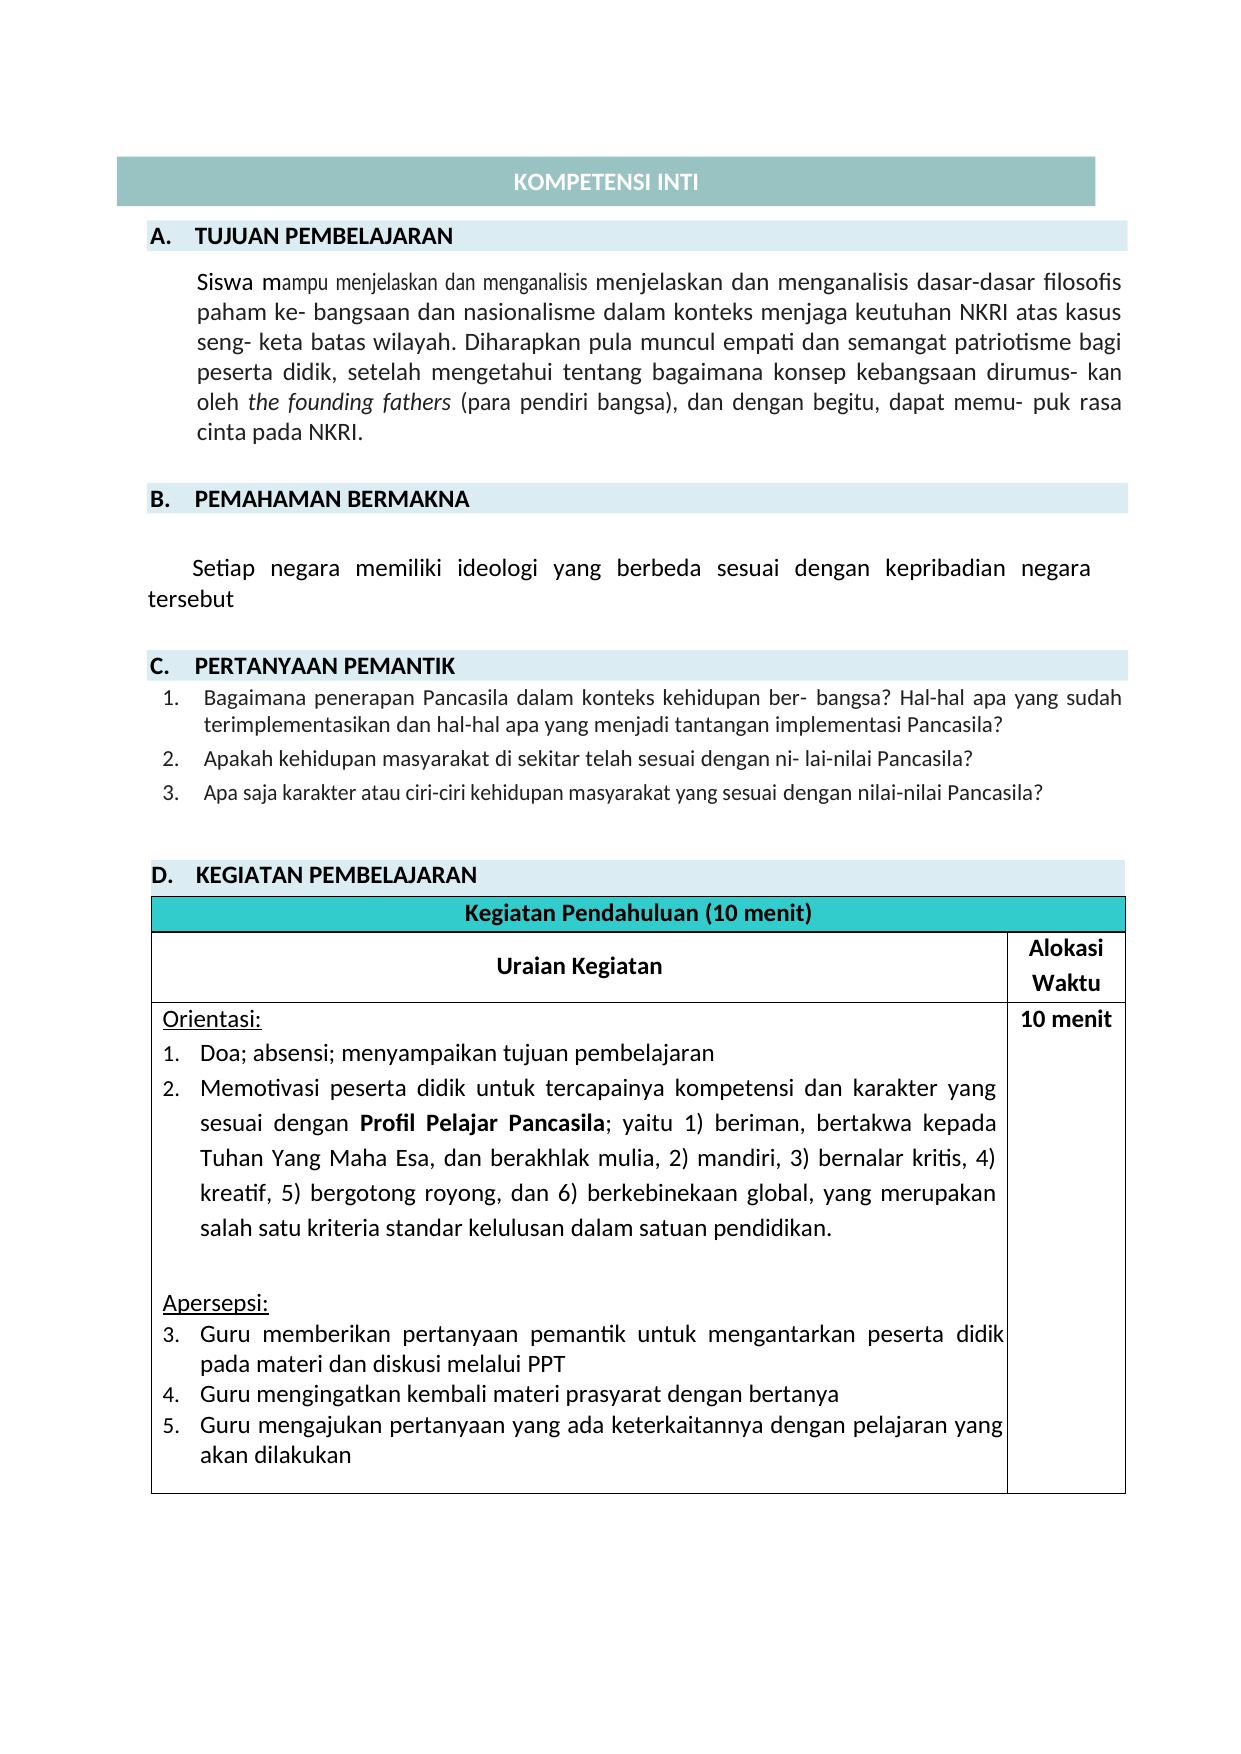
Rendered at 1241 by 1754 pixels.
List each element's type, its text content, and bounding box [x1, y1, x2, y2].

table_cell Uraian Kegiatan [152, 933, 1007, 1002]
text Setiap negara memiliki ideologi yang berbeda sesuai dengan kepribadian negara tersebut [148, 552, 1093, 613]
text Siswa mampu menjelaskan dan menganalisis menjelaskan dan menganalisis dasar-dasar filosofis paham ke- bangsaan dan nasionalisme dalam konteks menjaga keutuhan NKRI atas kasus seng- keta batas wilayah. Diharapkan pula muncul empati dan semangat patriotisme bagi peserta didik, setelah mengetahui tentang bagaimana konsep kebangsaan dirumus- kan oleh the founding fathers (para pendiri bangsa), dan dengan begitu, dapat memu- puk rasa cinta pada NKRI. [197, 251, 1122, 447]
table_cell Alokasi Waktu [1008, 933, 1125, 1002]
list Apa saja karakter atau ciri-ciri kehidupan masyarakat yang sesuai dengan nilai-nilai Pancasila? [162, 778, 1199, 806]
table_cell 10 menit [1008, 1003, 1125, 1493]
table_cell Orientasi: Doa; absensi; menyampaikan tujuan pembelajaran Memotivasi peserta didik untuk tercapainya kompetensi dan karakter yang sesuai dengan Profil Pelajar Pancasila; yaitu 1) beriman, bertakwa kepada Tuhan Yang Maha Esa, dan berakhlak mulia, 2) mandiri, 3) bernalar kritis, 4) kreatif, 5) bergotong royong, dan 6) berkebinekaan global, yang merupakan salah satu kriteria standar kelulusan dalam satuan pendidikan. Apersepsi: Guru memberikan pertanyaan pemantik untuk mengantarkan peserta didik pada materi dan diskusi melalui PPT Guru mengingatkan kembali materi prasyarat dengan bertanya Guru mengajukan pertanyaan yang ada keterkaitannya dengan pelajaran yang akan dilakukan [152, 1003, 1007, 1493]
list Bagaimana penerapan Pancasila dalam konteks kehidupan ber- bangsa? Hal-hal apa yang sudah terimplementasikan dan hal-hal apa yang menjadi tantangan implementasi Pancasila? [162, 681, 1122, 739]
table_cell Kegiatan Pendahuluan (10 menit) [152, 897, 1125, 931]
list Apakah kehidupan masyarakat di sekitar telah sesuai dengan ni- lai-nilai Pancasila? [162, 745, 1199, 772]
table_header D. KEGIATAN PEMBELAJARAN [151, 860, 1125, 896]
